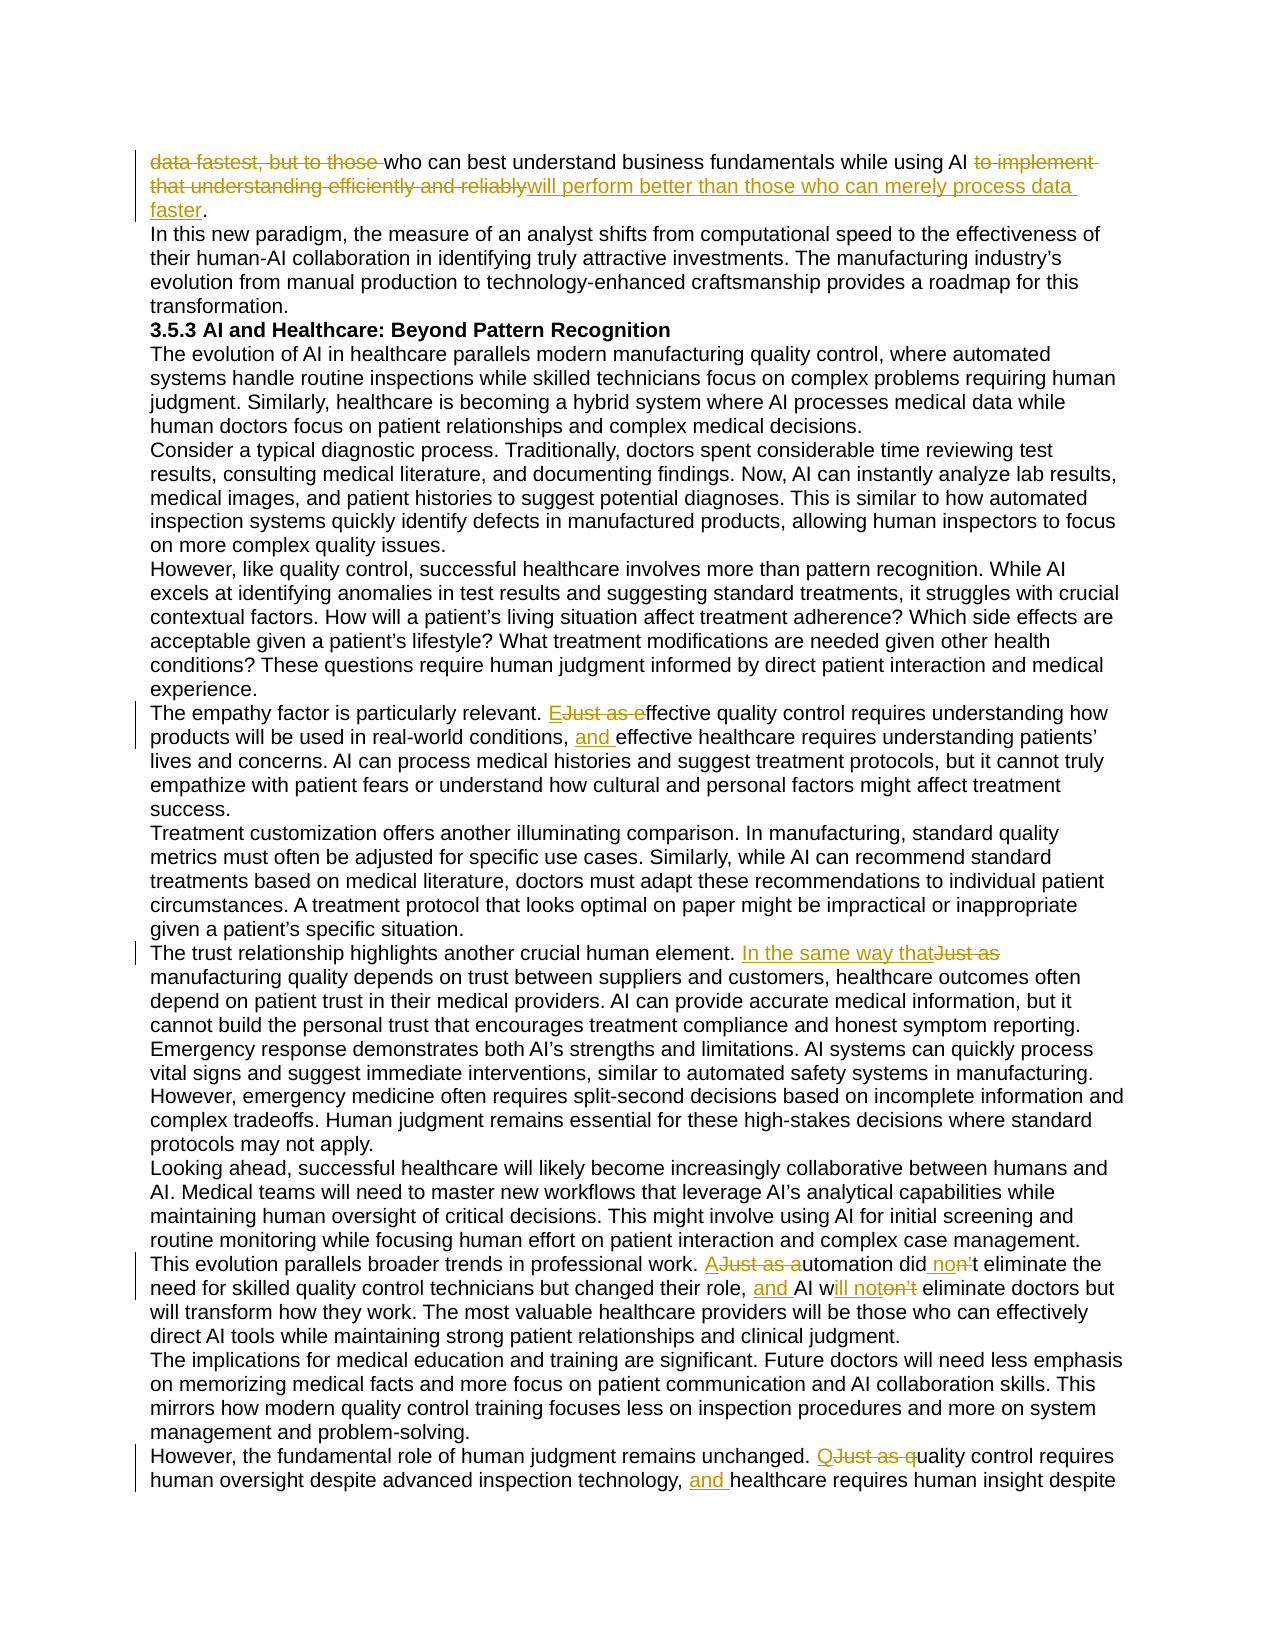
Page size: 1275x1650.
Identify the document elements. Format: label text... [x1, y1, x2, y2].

text The empathy factor is particularly relevant. ffective quality control requires understanding how products will be used in real-world conditions, effective healthcare requires understanding patients’ lives and concerns. AI can process medical histories and suggest treatment protocols, but it cannot truly empathize with patient fears or understand how cultural and personal factors might affect treatment success. [150, 701, 1125, 821]
text Emergency response demonstrates both AI’s strengths and limitations. AI systems can quickly process vital signs and suggest immediate interventions, similar to automated safety systems in manufacturing. However, emergency medicine often requires split-second decisions based on incomplete information and complex tradeoffs. Human judgment remains essential for these high-stakes decisions where standard protocols may not apply. [150, 1036, 1125, 1156]
text The evolution of AI in healthcare parallels modern manufacturing quality control, where automated systems handle routine inspections while skilled technicians focus on complex problems requiring human judgment. Similarly, healthcare is becoming a hybrid system where AI processes medical data while human doctors focus on patient relationships and complex medical decisions. [150, 342, 1125, 437]
text Looking ahead, successful healthcare will likely become increasingly collaborative between humans and AI. Medical teams will need to master new workflows that leverage AI’s analytical capabilities while maintaining human oversight of critical decisions. This might involve using AI for initial screening and routine monitoring while focusing human effort on patient interaction and complex case management. [150, 1156, 1125, 1252]
text 3.5.3 AI and Healthcare: Beyond Pattern Recognition [150, 318, 1125, 342]
text Consider a typical diagnostic process. Traditionally, doctors spent considerable time reviewing test results, consulting medical literature, and documenting findings. Now, AI can instantly analyze lab results, medical images, and patient histories to suggest potential diagnoses. This is similar to how automated inspection systems quickly identify defects in manufactured products, allowing human inspectors to focus on more complex quality issues. [150, 437, 1125, 557]
text The trust relationship highlights another crucial human element. manufacturing quality depends on trust between suppliers and customers, healthcare outcomes often depend on patient trust in their medical providers. AI can provide accurate medical information, but it cannot build the personal trust that encourages treatment compliance and honest symptom reporting. [150, 941, 1125, 1036]
text In this new paradigm, the measure of an analyst shifts from computational speed to the effectiveness of their human-AI collaboration in identifying truly attractive investments. The manufacturing industry’s evolution from manual production to technology-enhanced craftsmanship provides a roadmap for this transformation. [150, 222, 1125, 318]
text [150, 1444, 1125, 1492]
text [150, 150, 1125, 222]
text However, like quality control, successful healthcare involves more than pattern recognition. While AI excels at identifying anomalies in test results and suggesting standard treatments, it struggles with crucial contextual factors. How will a patient’s living situation affect treatment adherence? Which side effects are acceptable given a patient’s lifestyle? What treatment modifications are needed given other health conditions? These questions require human judgment informed by direct patient interaction and medical experience. [150, 557, 1125, 701]
text This evolution parallels broader trends in professional work. utomation didt eliminate the need for skilled quality control technicians but changed their role, AI w eliminate doctors but will transform how they work. The most valuable healthcare providers will be those who can effectively direct AI tools while maintaining strong patient relationships and clinical judgment. [150, 1252, 1125, 1348]
text The implications for medical education and training are significant. Future doctors will need less emphasis on memorizing medical facts and more focus on patient communication and AI collaboration skills. This mirrors how modern quality control training focuses less on inspection procedures and more on system management and problem-solving. [150, 1348, 1125, 1444]
text Treatment customization offers another illuminating comparison. In manufacturing, standard quality metrics must often be adjusted for specific use cases. Similarly, while AI can recommend standard treatments based on medical literature, doctors must adapt these recommendations to individual patient circumstances. A treatment protocol that looks optimal on paper might be impractical or inappropriate given a patient’s specific situation. [150, 821, 1125, 941]
